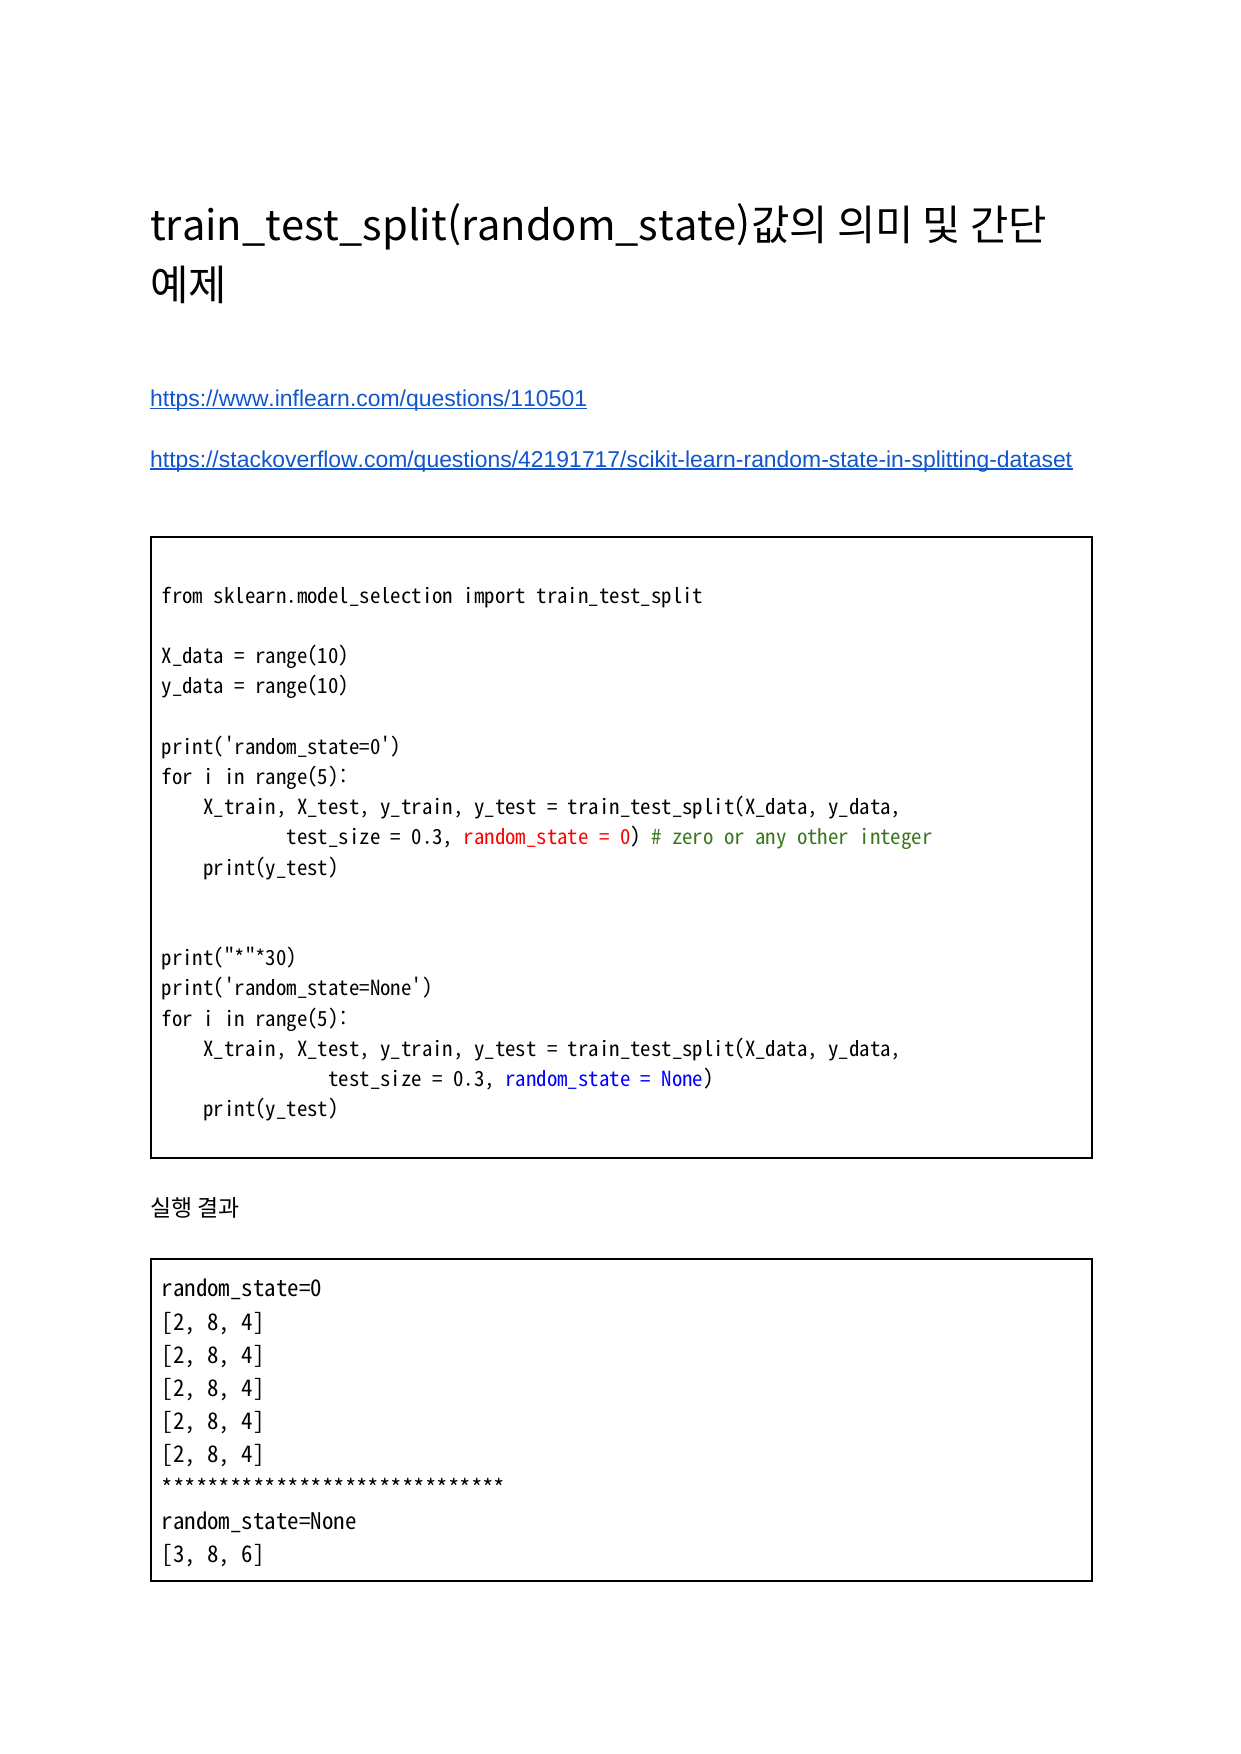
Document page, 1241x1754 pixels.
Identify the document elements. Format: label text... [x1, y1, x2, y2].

table_header from sklearn.model_selection import train_test_split X_data = range(10) y_data = range(10) print('random_state=0') for i in range(5): X_train, X_test, y_train, y_test = train_test_split(X_data, y_data, test_size = 0.3, random_state = 0) # zero or any other integer print(y_test) print("*"*30) print('random_state=None') for i in range(5): X_train, X_test, y_train, y_test = train_test_split(X_data, y_data, test_size = 0.3, random_state = None) print(y_test) [152, 538, 1091, 1157]
subtitle train_test_split(random_state)값의 의미 및 간단 예제 [150, 192, 1090, 312]
text https://www.inflearn.com/questions/110501 [150, 385, 1090, 412]
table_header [152, 1260, 1091, 1580]
text 실행 결과 [150, 1189, 1090, 1223]
text https://stackoverflow.com/questions/42191717/scikit-learn-random-state-in-splitting-dataset [150, 446, 1090, 472]
